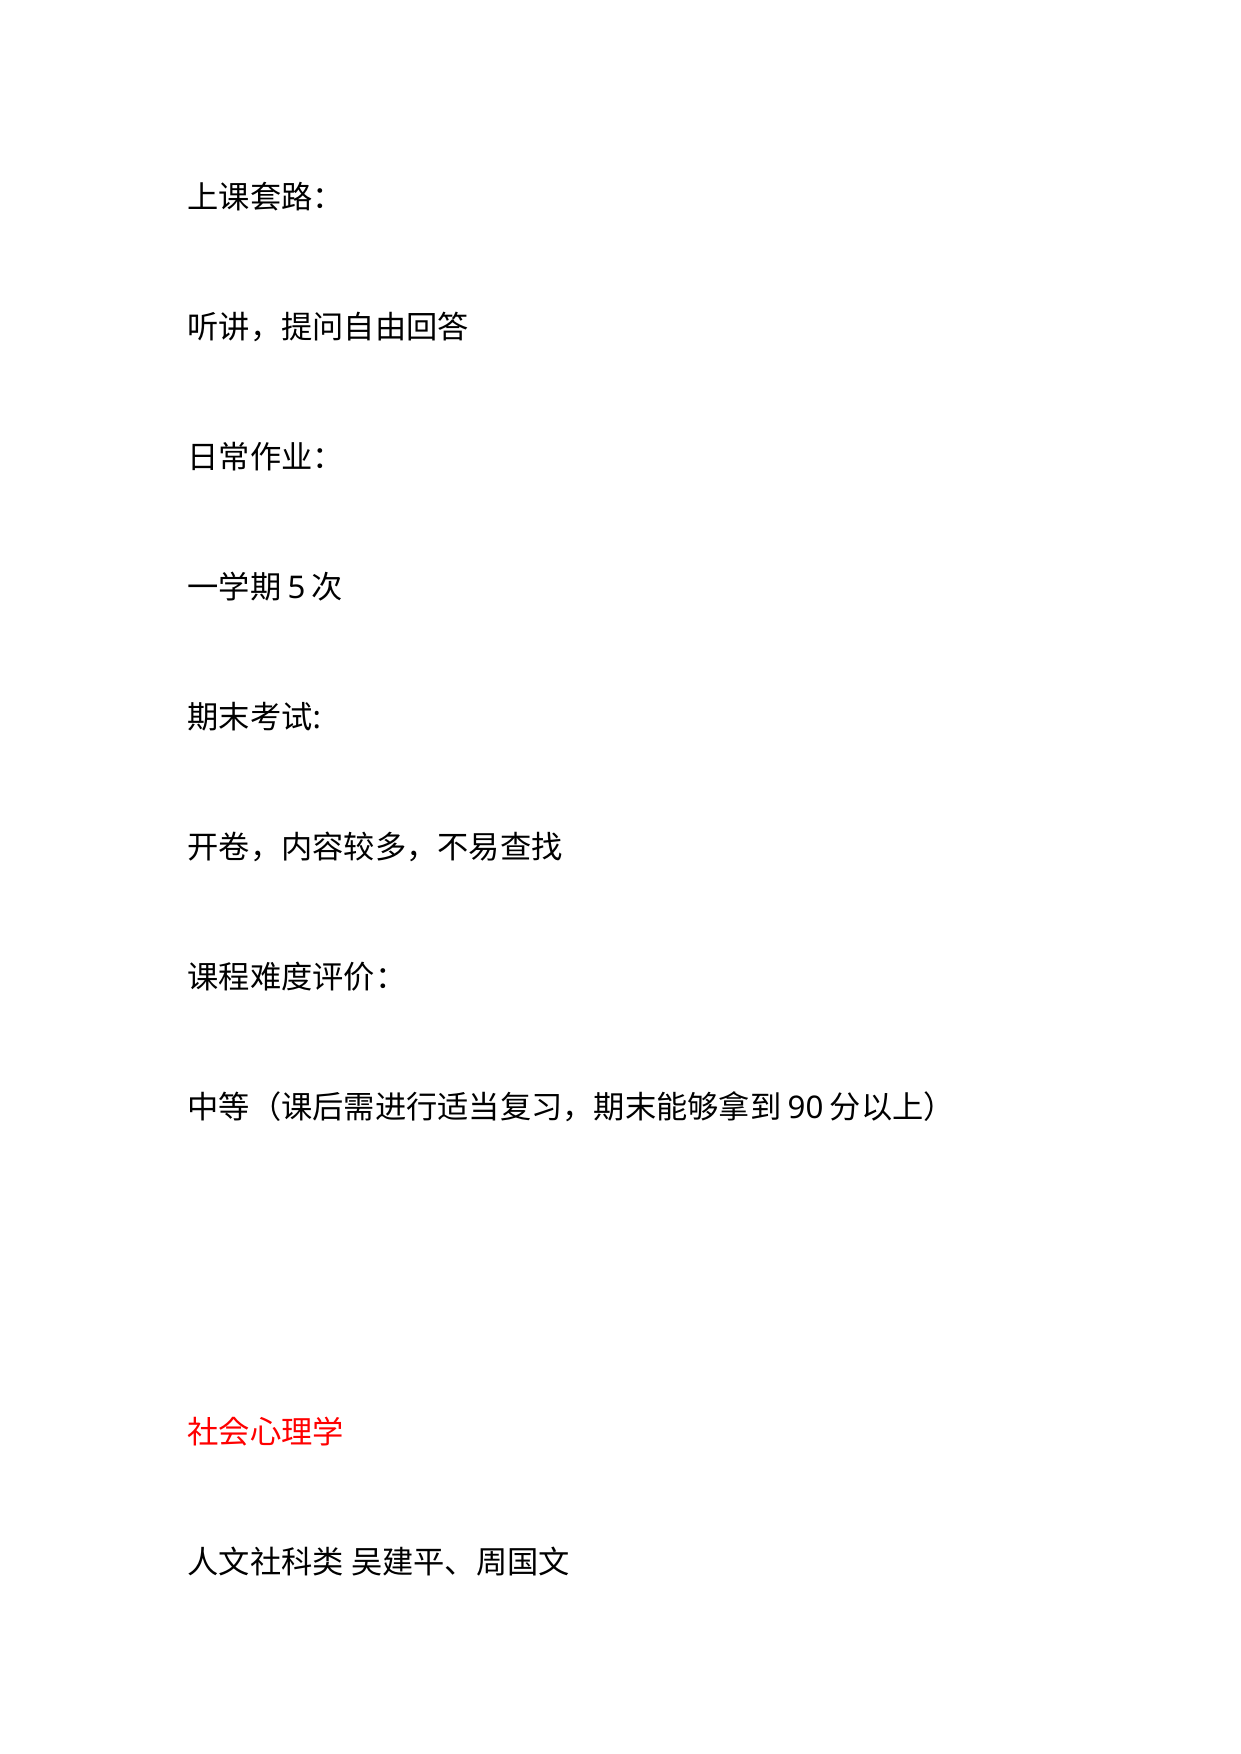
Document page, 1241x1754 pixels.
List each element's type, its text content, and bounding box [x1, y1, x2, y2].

text 中等（课后需进行适当复习，期末能够拿到90分以上） [187, 1072, 1053, 1137]
text 期末考试: [187, 682, 1053, 747]
text 上课套路： [187, 162, 1053, 227]
text 社会心理学 [187, 1397, 1053, 1462]
text 日常作业： [187, 422, 1053, 487]
text 课程难度评价： [187, 942, 1053, 1007]
text 开卷，内容较多，不易查找 [187, 812, 1053, 877]
text 听讲，提问自由回答 [187, 292, 1053, 357]
text 一学期5次 [187, 552, 1053, 617]
text 人文社科类 吴建平、周国文 [187, 1527, 1053, 1592]
